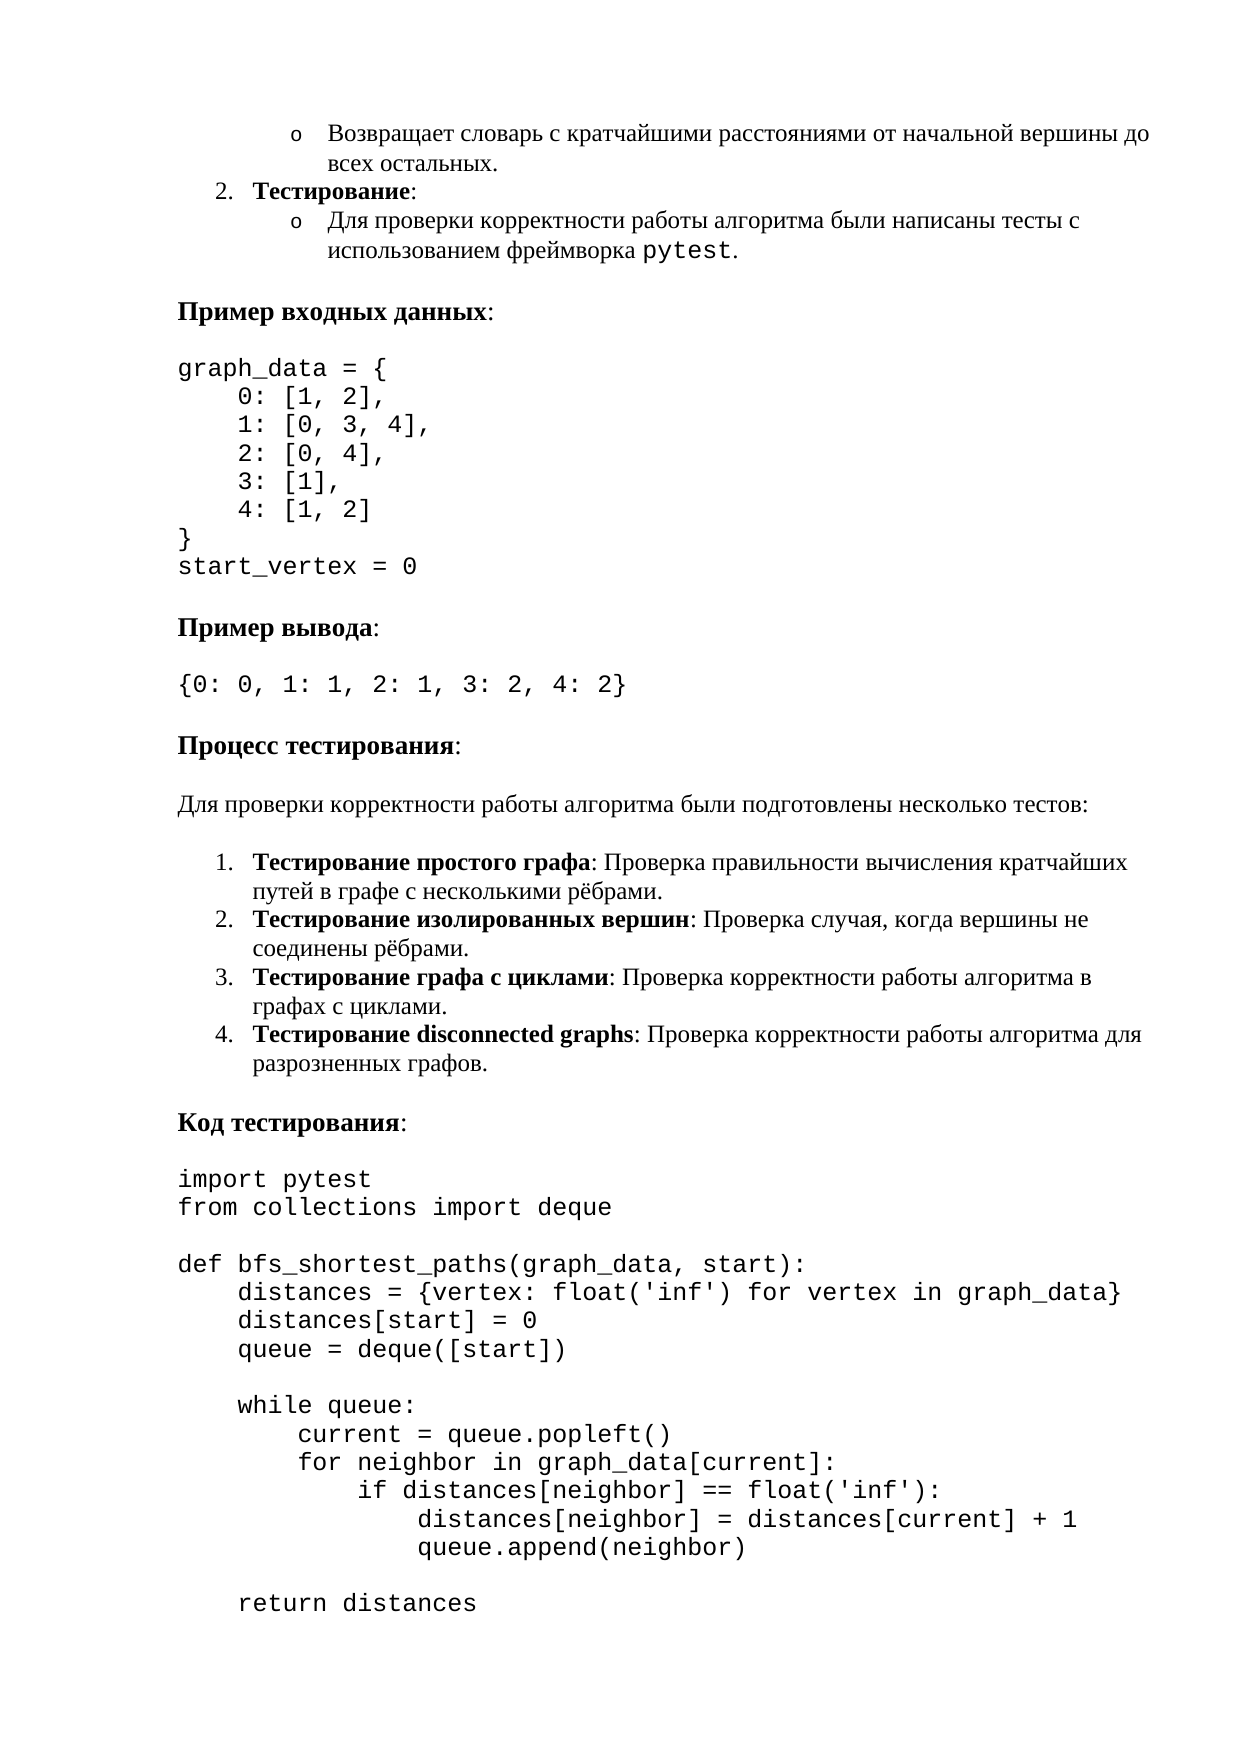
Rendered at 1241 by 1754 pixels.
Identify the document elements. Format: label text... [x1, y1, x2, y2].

text for neighbor in graph_data[current]: [177, 1449, 1152, 1478]
text Пример входных данных: [177, 295, 1152, 326]
text return distances [177, 1591, 1152, 1619]
text queue.append(neighbor) [177, 1534, 1152, 1563]
list Тестирование disconnected graphs: Проверка корректности работы алгоритма для разрозненных графов. [215, 1019, 1152, 1077]
list Тестирование простого графа: Проверка правильности вычисления кратчайших путей в графе с несколькими рёбрами. [215, 847, 1152, 904]
text queue = deque([start]) [177, 1336, 1152, 1365]
text current = queue.popleft() [177, 1421, 1152, 1449]
text while queue: [177, 1393, 1152, 1421]
text graph_data = { [177, 355, 1152, 383]
text distances[start] = 0 [177, 1308, 1152, 1336]
text def bfs_shortest_paths(graph_data, start): [177, 1251, 1152, 1280]
text 3: [1], [177, 468, 1152, 497]
list Тестирование: [215, 176, 1152, 205]
list Возвращает словарь с кратчайшими расстояниями от начальной вершины до всех остальных. [290, 118, 1152, 176]
text 0: [1, 2], [177, 383, 1152, 412]
text 4: [1, 2] [177, 497, 1152, 525]
list Для проверки корректности работы алгоритма были написаны тесты с использованием фреймворка pytest. [290, 205, 1152, 266]
list Тестирование изолированных вершин: Проверка случая, когда вершины не соединены рёбрами. [215, 904, 1152, 962]
text {0: 0, 1: 1, 2: 1, 3: 2, 4: 2} [177, 671, 1152, 699]
text import pytest [177, 1166, 1152, 1195]
text Для проверки корректности работы алгоритма были подготовлены несколько тестов: [177, 789, 1152, 818]
text 2: [0, 4], [177, 440, 1152, 468]
text distances = {vertex: float('inf') for vertex in graph_data} [177, 1280, 1152, 1308]
text distances[neighbor] = distances[current] + 1 [177, 1506, 1152, 1534]
text 1: [0, 3, 4], [177, 412, 1152, 440]
text Пример вывода: [177, 611, 1152, 642]
list Тестирование графа с циклами: Проверка корректности работы алгоритма в графах с циклами. [215, 962, 1152, 1019]
text } [177, 525, 1152, 553]
text Код тестирования: [177, 1106, 1152, 1137]
text from collections import deque [177, 1195, 1152, 1223]
text if distances[neighbor] == float('inf'): [177, 1478, 1152, 1506]
text start_vertex = 0 [177, 553, 1152, 582]
text Процесс тестирования: [177, 729, 1152, 760]
